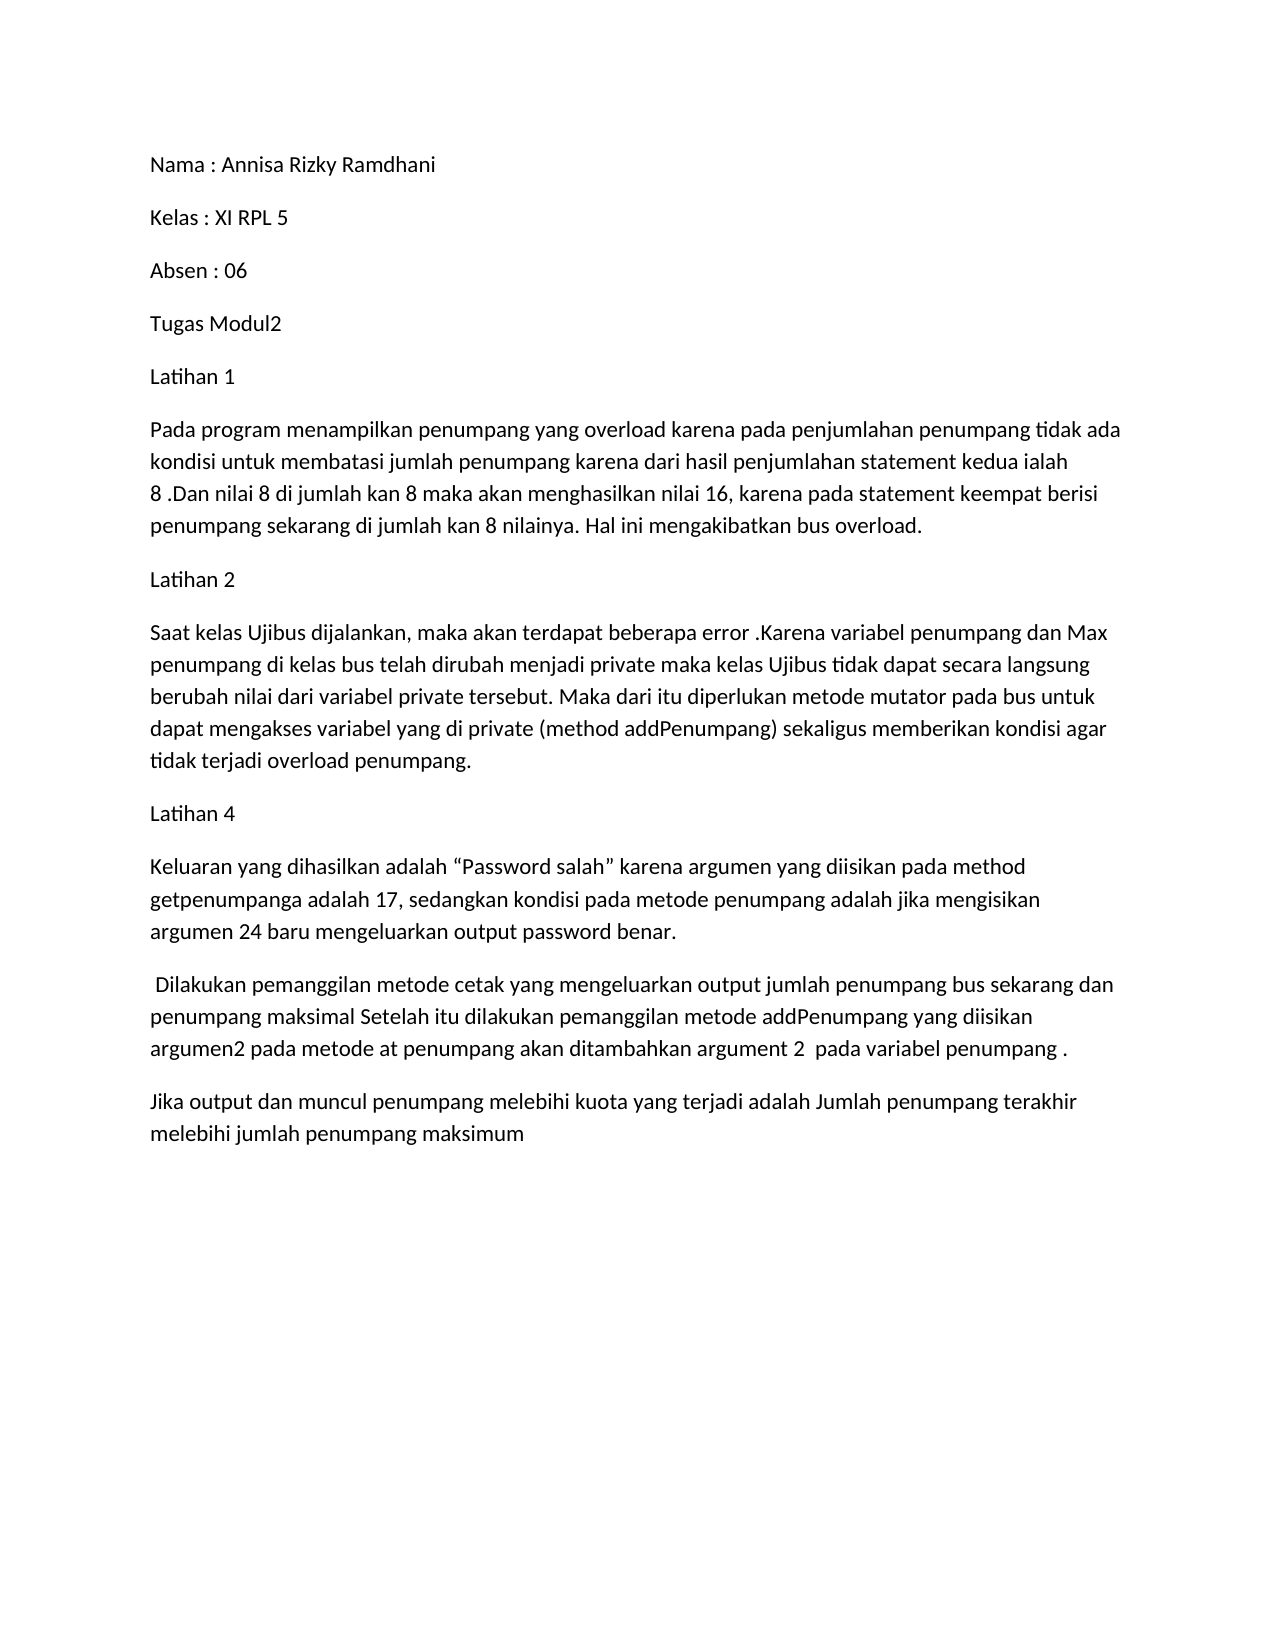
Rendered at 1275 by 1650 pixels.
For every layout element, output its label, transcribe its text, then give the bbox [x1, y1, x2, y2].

text Absen : 06 [150, 256, 1125, 284]
text Pada program menampilkan penumpang yang overload karena pada penjumlahan penumpang tidak ada kondisi untuk membatasi jumlah penumpang karena dari hasil penjumlahan statement kedua ialah 8 .Dan nilai 8 di jumlah kan 8 maka akan menghasilkan nilai 16, karena pada statement keempat berisi penumpang sekarang di jumlah kan 8 nilainya. Hal ini mengakibatkan bus overload. [150, 415, 1125, 540]
text Latihan 2 [150, 565, 1125, 593]
text Saat kelas Ujibus dijalankan, maka akan terdapat beberapa error .Karena variabel penumpang dan Max penumpang di kelas bus telah dirubah menjadi private maka kelas Ujibus tidak dapat secara langsung berubah nilai dari variabel private tersebut. Maka dari itu diperlukan metode mutator pada bus untuk dapat mengakses variabel yang di private (method addPenumpang) sekaligus memberikan kondisi agar tidak terjadi overload penumpang. [150, 618, 1125, 774]
text Jika output dan muncul penumpang melebihi kuota yang terjadi adalah Jumlah penumpang terakhir melebihi jumlah penumpang maksimum [150, 1087, 1125, 1147]
text Dilakukan pemanggilan metode cetak yang mengeluarkan output jumlah penumpang bus sekarang dan penumpang maksimal Setelah itu dilakukan pemanggilan metode addPenumpang yang diisikan argumen2 pada metode at penumpang akan ditambahkan argument 2 pada variabel penumpang . [150, 970, 1125, 1062]
text Keluaran yang dihasilkan adalah “Password salah” karena argumen yang diisikan pada method getpenumpanga adalah 17, sedangkan kondisi pada metode penumpang adalah jika mengisikan argumen 24 baru mengeluarkan output password benar. [150, 852, 1125, 945]
text Kelas : XI RPL 5 [150, 203, 1125, 231]
text Latihan 4 [150, 799, 1125, 827]
text Nama : Annisa Rizky Ramdhani [150, 150, 1125, 178]
text Tugas Modul2 [150, 309, 1125, 337]
text Latihan 1 [150, 362, 1125, 390]
